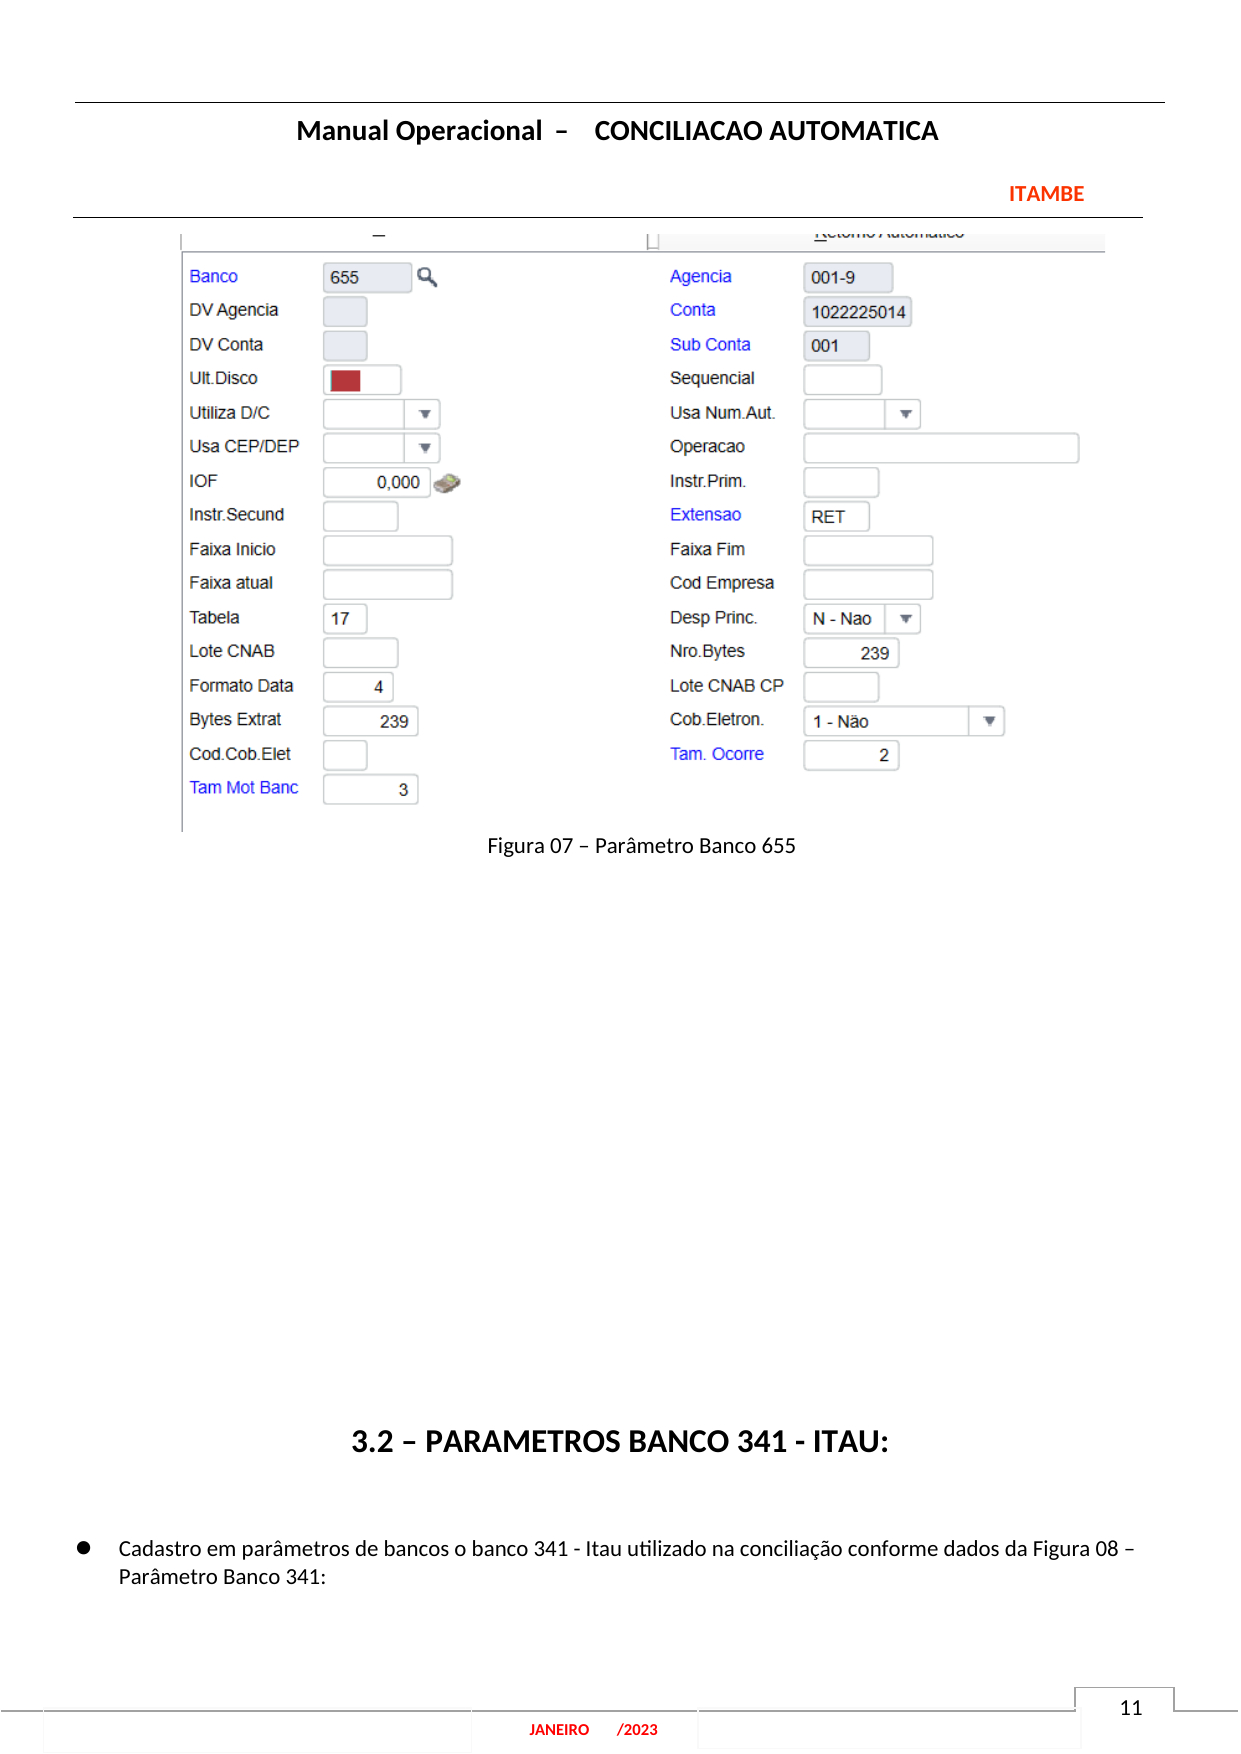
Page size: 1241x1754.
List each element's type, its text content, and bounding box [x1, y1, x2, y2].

list Cadastro em parâmetros de bancos o banco 341 - Itau utilizado na conciliação conforme dados da Figura 08 – Parâmetro Banco 341: [75, 1534, 1165, 1590]
picture [178, 234, 1105, 832]
text Figura 07 – Parâmetro Banco 655 [119, 831, 1165, 859]
list 3.2 – PARAMETROS BANCO 341 - ITAU: [75, 1420, 1165, 1461]
picture [1091, 1688, 1158, 1719]
